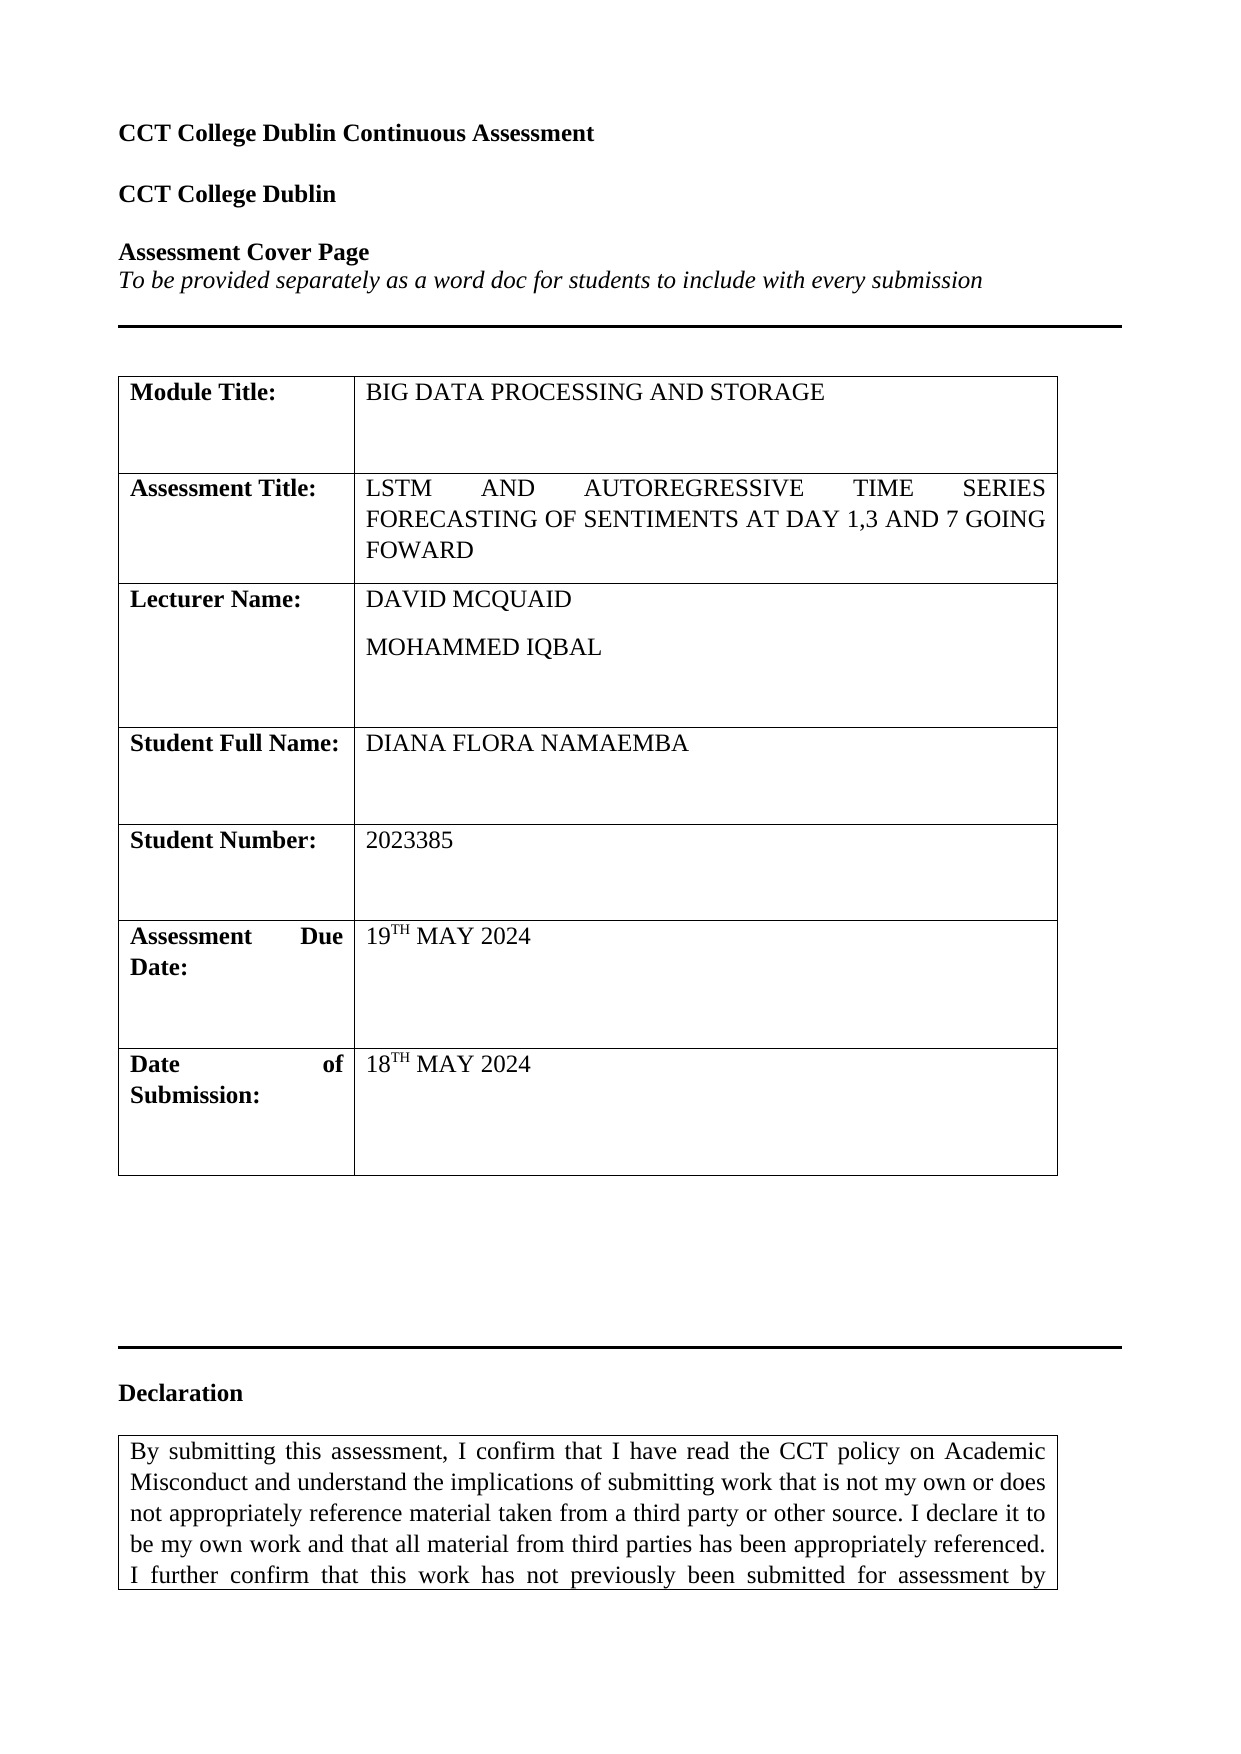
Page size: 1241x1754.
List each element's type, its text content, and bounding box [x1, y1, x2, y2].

text To be provided separately as a word doc for students to include with every submission [118, 266, 1122, 294]
table_cell LSTM AND AUTOREGRESSIVE TIME SERIES FORECASTING OF SENTIMENTS AT DAY 1,3 AND 7 GOING FOWARD [355, 474, 1057, 583]
table_cell Assessment Title: [119, 474, 354, 583]
table_cell 19TH MAY 2024 [355, 921, 1057, 1048]
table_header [119, 1436, 1057, 1589]
table_cell Lecturer Name: [119, 584, 354, 727]
text CCT College Dublin [118, 179, 1122, 208]
text CCT College Dublin Continuous Assessment [118, 118, 1122, 147]
table_cell DAVID MCQUAID MOHAMMED IQBAL [355, 584, 1057, 727]
table_header Module Title: [119, 377, 354, 472]
table_cell DIANA FLORA NAMAEMBA [355, 728, 1057, 824]
table_cell Date of Submission: [119, 1049, 354, 1175]
table_cell 18TH MAY 2024 [355, 1049, 1057, 1175]
text Declaration [118, 1378, 1122, 1407]
table_cell Student Number: [119, 825, 354, 920]
text Assessment Cover Page [118, 237, 1122, 266]
table_cell Assessment Due Date: [119, 921, 354, 1048]
table_cell Student Full Name: [119, 728, 354, 824]
table_cell 2023385 [355, 825, 1057, 920]
table_header BIG DATA PROCESSING AND STORAGE [355, 377, 1057, 472]
